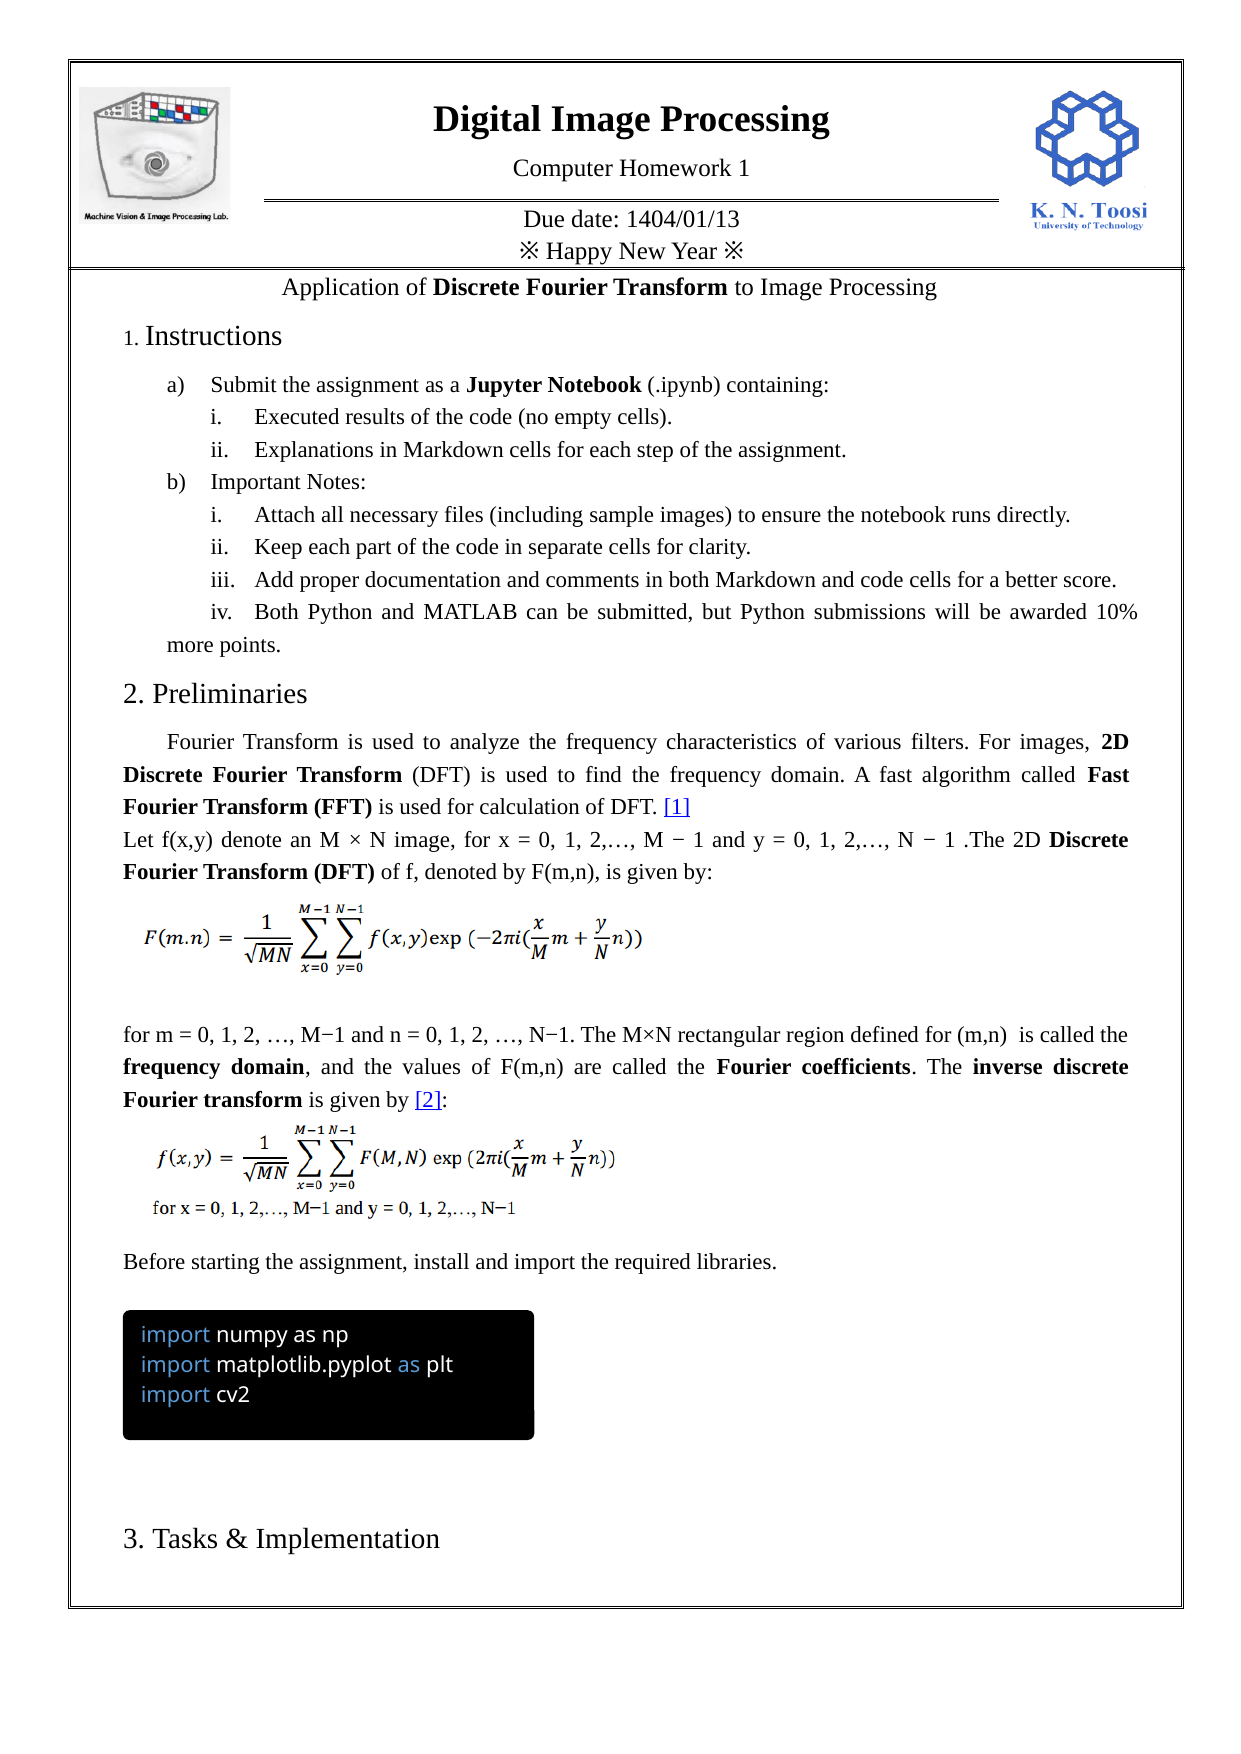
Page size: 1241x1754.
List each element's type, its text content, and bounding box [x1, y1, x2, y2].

list Executed results of the code (no empty cells). [167, 400, 1139, 433]
text Before starting the assignment, install and import the required libraries. [123, 1245, 1129, 1278]
picture [79, 87, 231, 224]
list Both Python and MATLAB can be submitted, but Python submissions will be awarded 10% more points. [167, 595, 1139, 660]
list Add proper documentation and comments in both Markdown and code cells for a better score. [167, 563, 1139, 595]
list Submit the assignment as a Jupyter Notebook (.ipynb) containing: [123, 368, 1139, 400]
text for m = 0, 1, 2, …, M−1 and n = 0, 1, 2, …, N−1. The M×N rectangular region defined for (m,n) is called the frequency domain, and the values of F(m,n) are called the Fourier coefficients. The inverse discrete Fourier transform is given by [2]: [123, 1018, 1129, 1115]
text Application of Discrete Fourier Transform to Image Processing [79, 270, 1139, 303]
table_header Digital Image Processing Computer Homework 1 [264, 71, 998, 199]
picture [1009, 87, 1164, 241]
table_cell Due date: 1404/01/13 ※ Happy New Year ※ [264, 202, 998, 267]
list Attach all necessary files (including sample images) to ensure the notebook runs directly. [167, 498, 1139, 530]
list Tasks & Implementation [79, 1505, 1139, 1570]
list Explanations in Markdown cells for each step of the assignment. [210, 433, 1139, 465]
text Let f(x,y) denote an M × N image, for x = 0, 1, 2,…, M − 1 and y = 0, 1, 2,…, N − 1 .The 2D Discrete Fourier Transform (DFT) of f, denoted by F(m,n), is given by: [123, 823, 1129, 888]
list Preliminaries [79, 660, 1139, 725]
picture [122, 1115, 664, 1239]
list Important Notes: [123, 465, 1139, 498]
list Instructions [79, 303, 1139, 368]
list Keep each part of the code in separate cells for clarity. [167, 530, 1139, 563]
table_header [71, 71, 264, 267]
table_header [999, 71, 1181, 267]
picture [122, 887, 665, 988]
text Fourier Transform is used to analyze the frequency characteristics of various filters. For images, 2D Discrete Fourier Transform (DFT) is used to find the frequency domain. A fast algorithm called Fast Fourier Transform (FFT) is used for calculation of DFT. [1] [123, 725, 1129, 823]
